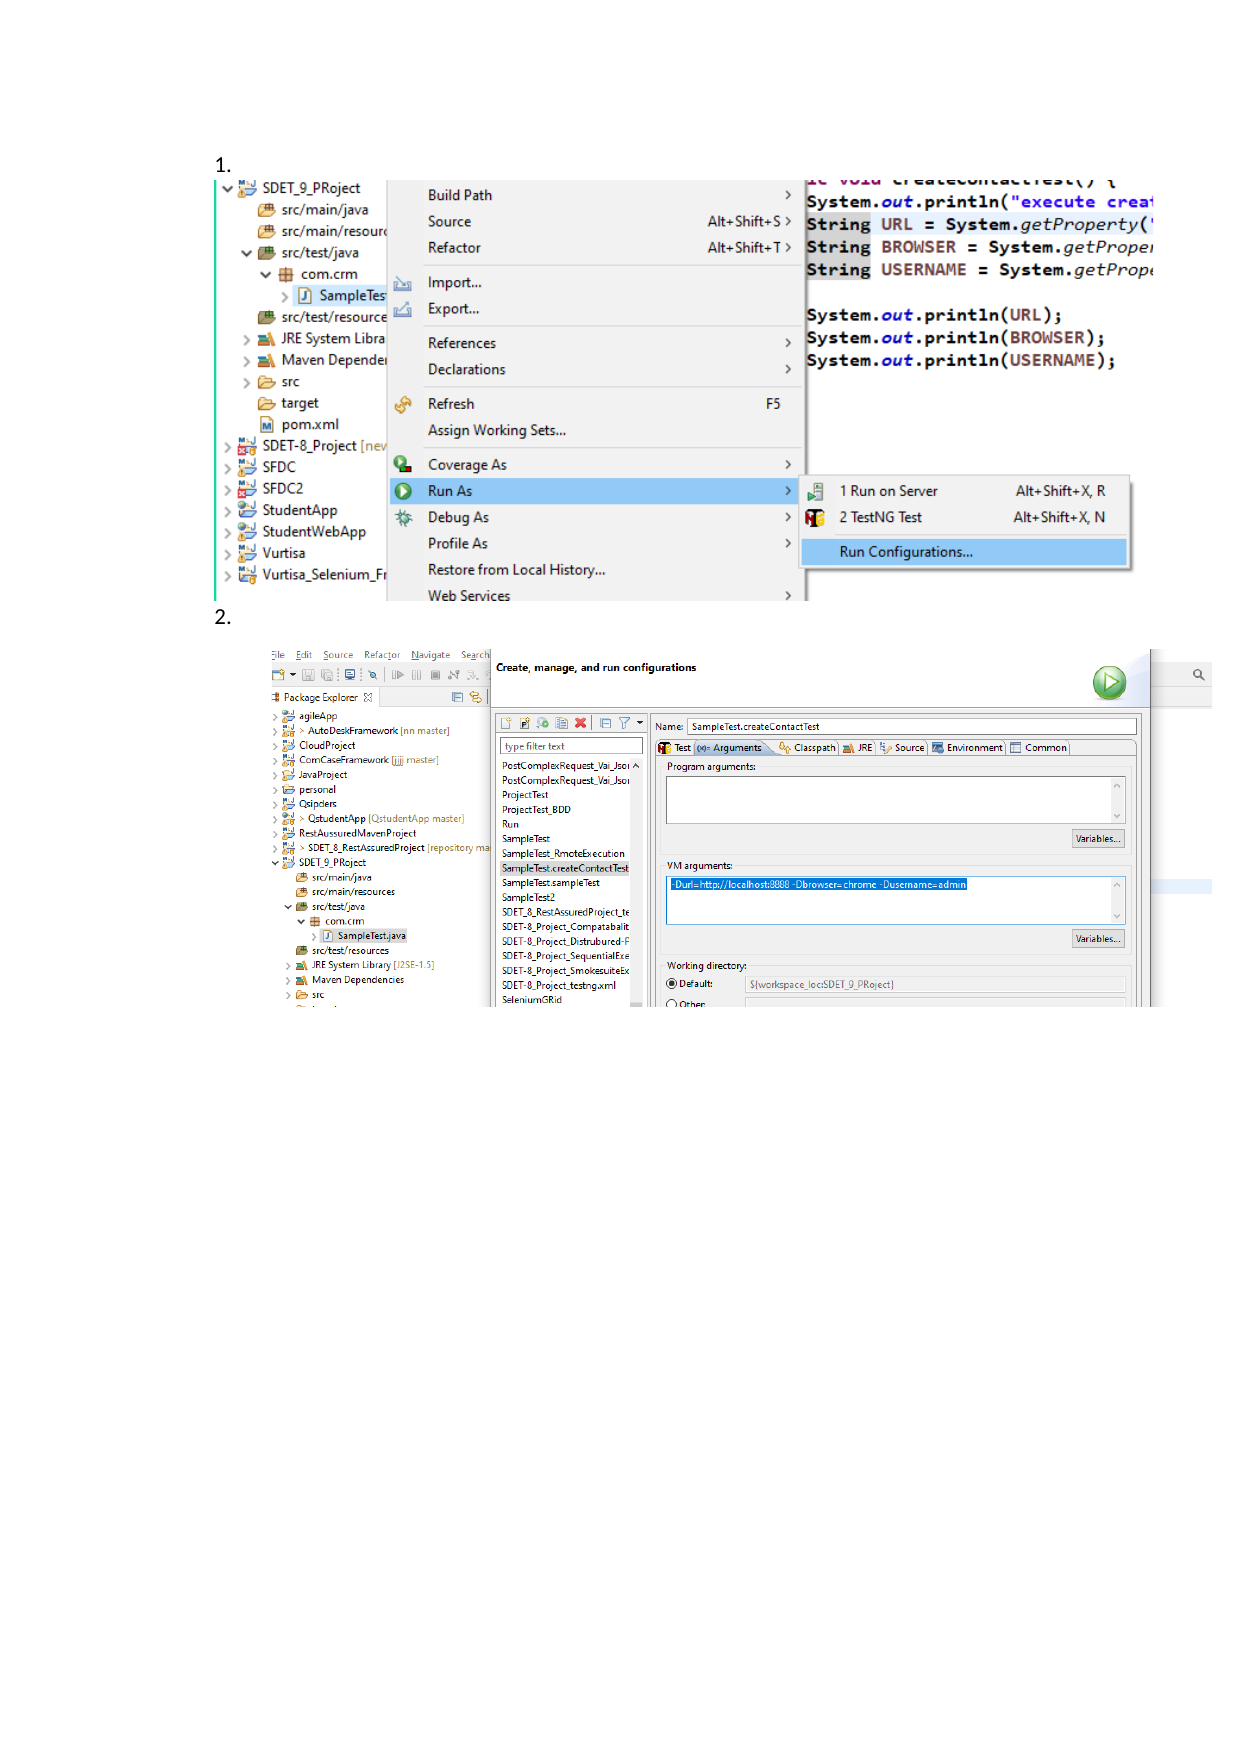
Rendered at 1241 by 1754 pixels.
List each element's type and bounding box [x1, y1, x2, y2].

picture [271, 649, 1213, 1007]
picture [214, 180, 1154, 601]
